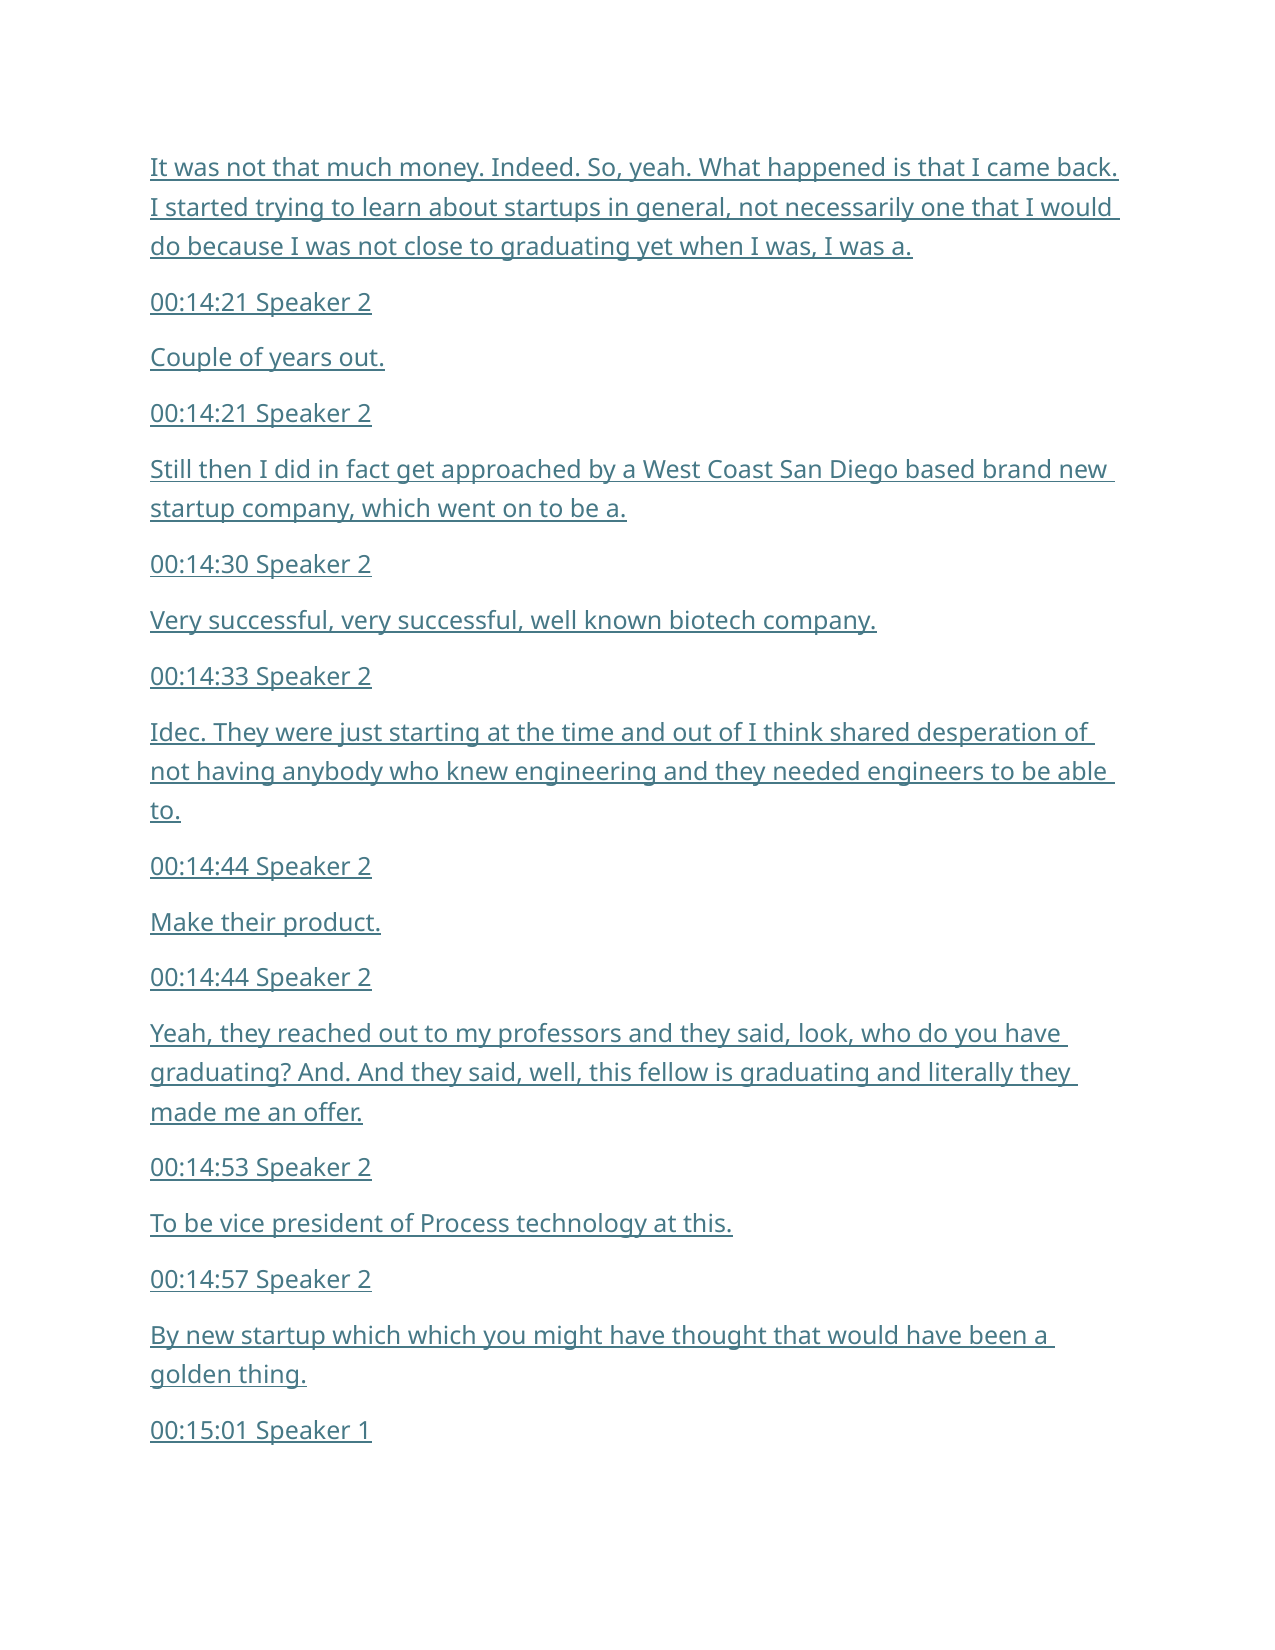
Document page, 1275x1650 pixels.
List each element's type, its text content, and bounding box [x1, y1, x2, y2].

text 00:14:53 Speaker 2 [150, 1150, 1125, 1184]
text 00:14:57 Speaker 2 [150, 1262, 1125, 1296]
text It was not that much money. Indeed. So, yeah. What happened is that I came back. I started trying to learn about startups in general, not necessarily one that I would do because I was not close to graduating yet when I was, I was a. [150, 150, 1125, 262]
text Still then I did in fact get approached by a West Coast San Diego based brand new startup company, which went on to be a. [150, 452, 1125, 525]
text By new startup which which you might have thought that would have been a golden thing. [150, 1317, 1125, 1391]
text 00:14:21 Speaker 2 [150, 396, 1125, 430]
text Very successful, very successful, well known biotech company. [150, 602, 1125, 637]
text 00:15:01 Speaker 1 [150, 1412, 1125, 1447]
text Yeah, they reached out to my professors and they said, look, who do you have graduating? And. And they said, well, this fellow is graduating and literally they made me an offer. [150, 1016, 1125, 1128]
text Idec. They were just starting at the time and out of I think shared desperation of not having anybody who knew engineering and they needed engineers to be able to. [150, 714, 1125, 827]
text 00:14:33 Speaker 2 [150, 658, 1125, 692]
text 00:14:44 Speaker 2 [150, 960, 1125, 994]
text 00:14:21 Speaker 2 [150, 284, 1125, 318]
text 00:14:44 Speaker 2 [150, 848, 1125, 882]
text Make their product. [150, 904, 1125, 938]
text 00:14:30 Speaker 2 [150, 547, 1125, 581]
text Couple of years out. [150, 340, 1125, 374]
text To be vice president of Process technology at this. [150, 1206, 1125, 1240]
